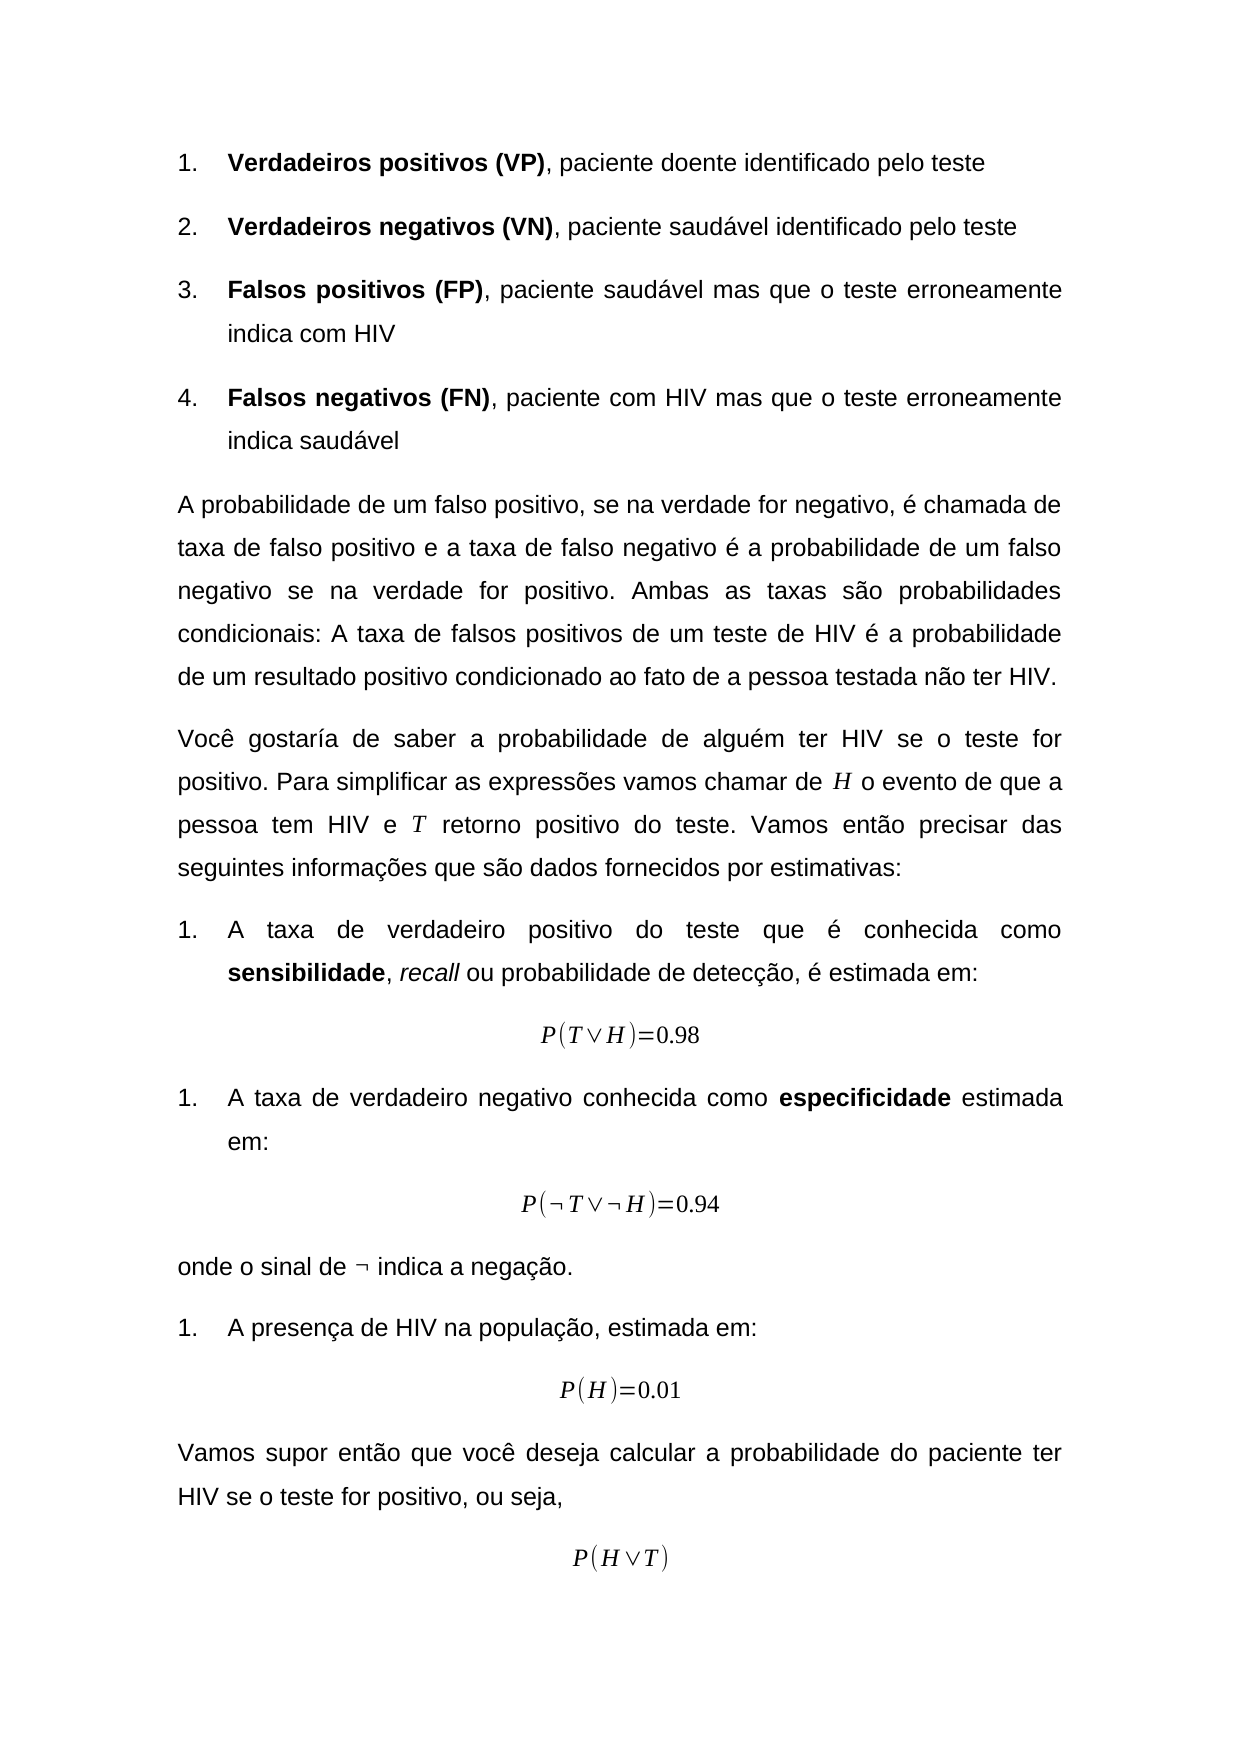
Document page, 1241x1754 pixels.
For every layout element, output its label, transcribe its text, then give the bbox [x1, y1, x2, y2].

list Falsos positivos (FP), paciente saudável mas que o teste erroneamente indica com HIV [177, 276, 1063, 347]
list Falsos negativos (FN), paciente com HIV mas que o teste erroneamente indica saudável [177, 383, 1063, 454]
text Você gostaría de saber a probabilidade de alguém ter HIV se o teste for positivo. Para simplificar as expressões vamos chamar de o evento de que a pessoa tem HIV e retorno positivo do teste. Vamos então precisar das seguintes informações que são dados fornecidos por estimativas: [177, 724, 1063, 882]
text Vamos supor então que você deseja calcular a probabilidade do paciente ter HIV se o teste for positivo, ou seja, [177, 1438, 1063, 1510]
list A taxa de verdadeiro negativo conhecida como especificidade estimada em: [177, 1083, 1063, 1155]
list Verdadeiros negativos (VN), paciente saudável identificado pelo teste [177, 212, 1063, 240]
text A probabilidade de um falso positivo, se na verdade for negativo, é chamada de taxa de falso positivo e a taxa de falso negativo é a probabilidade de um falso negativo se na verdade for positivo. Ambas as taxas são probabilidades condicionais: A taxa de falsos positivos de um teste de HIV é a probabilidade de um resultado positivo condicionado ao fato de a pessoa testada não ter HIV. [177, 490, 1063, 691]
text onde o sinal de indica a negação. [177, 1252, 1063, 1280]
list A presença de HIV na população, estimada em: [177, 1313, 1063, 1342]
list Verdadeiros positivos (VP), paciente doente identificado pelo teste [177, 148, 1063, 176]
list A taxa de verdadeiro positivo do teste que é conhecida como sensibilidade, recall ou probabilidade de detecção, é estimada em: [177, 915, 1063, 987]
